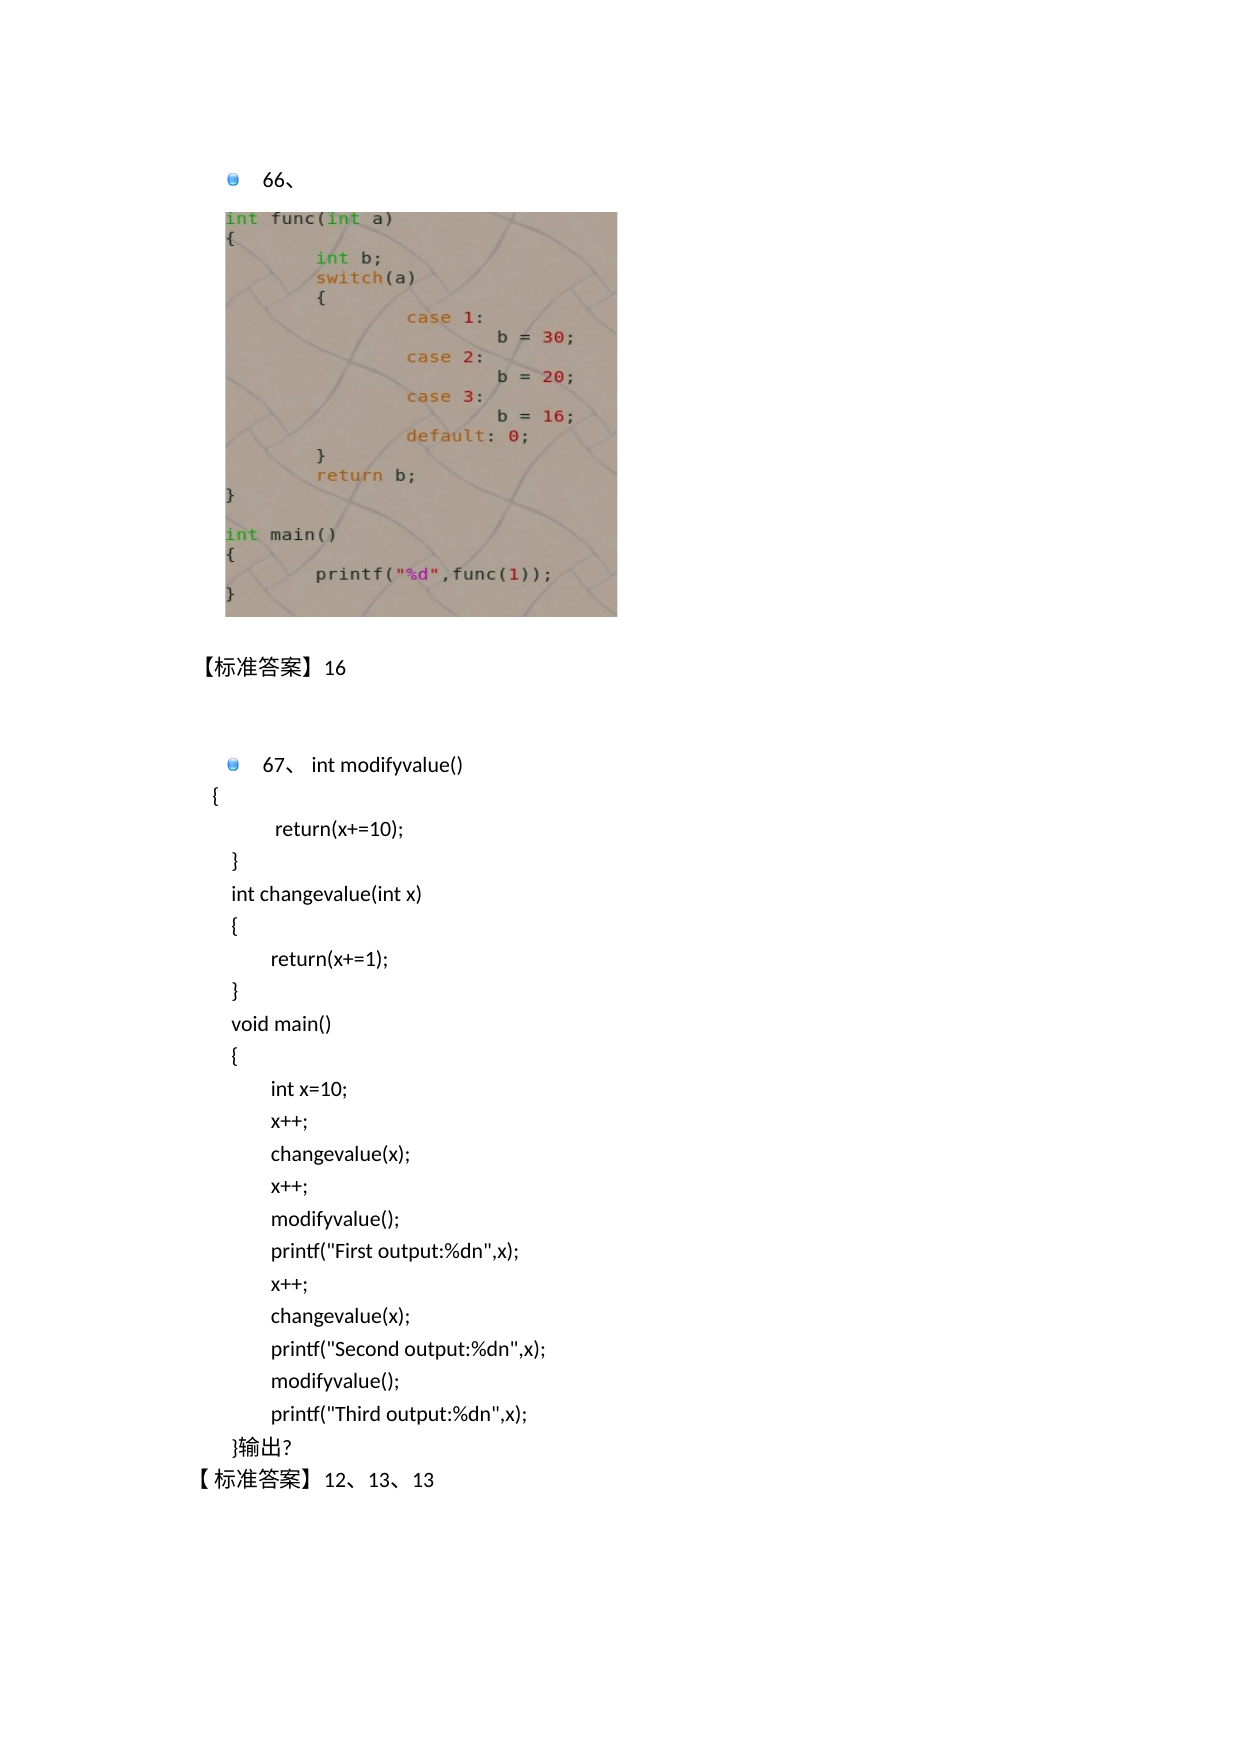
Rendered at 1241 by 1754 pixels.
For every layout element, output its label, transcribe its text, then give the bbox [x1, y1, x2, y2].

text } [187, 844, 1053, 877]
text return(x+=1); [187, 942, 1053, 974]
text { [187, 779, 1053, 812]
text printf("First output:%dn",x); [187, 1234, 1053, 1267]
list 67、 int modifyvalue() [225, 747, 1053, 779]
text changevalue(x); [187, 1299, 1053, 1332]
text printf("Third output:%dn",x); [187, 1397, 1053, 1429]
text 【标准答案】16 [187, 649, 1053, 682]
text changevalue(x); [187, 1137, 1053, 1169]
text printf("Second output:%dn",x); [187, 1332, 1053, 1364]
text x++; [187, 1267, 1053, 1299]
text x++; [187, 1169, 1053, 1202]
picture [226, 171, 240, 188]
text 【 标准答案】12、13、13 [187, 1462, 1053, 1494]
list 66、 [225, 162, 1053, 194]
text }输出? [187, 1429, 1053, 1462]
text modifyvalue(); [187, 1364, 1053, 1397]
text } [187, 974, 1053, 1007]
text int changevalue(int x) [187, 877, 1053, 909]
picture [225, 212, 618, 617]
text return(x+=10); [187, 812, 1053, 844]
text int x=10; [187, 1072, 1053, 1104]
text void main() [187, 1007, 1053, 1039]
text x++; [187, 1104, 1053, 1137]
text modifyvalue(); [187, 1202, 1053, 1234]
picture [226, 756, 240, 773]
text { [187, 1039, 1053, 1072]
text { [187, 909, 1053, 942]
